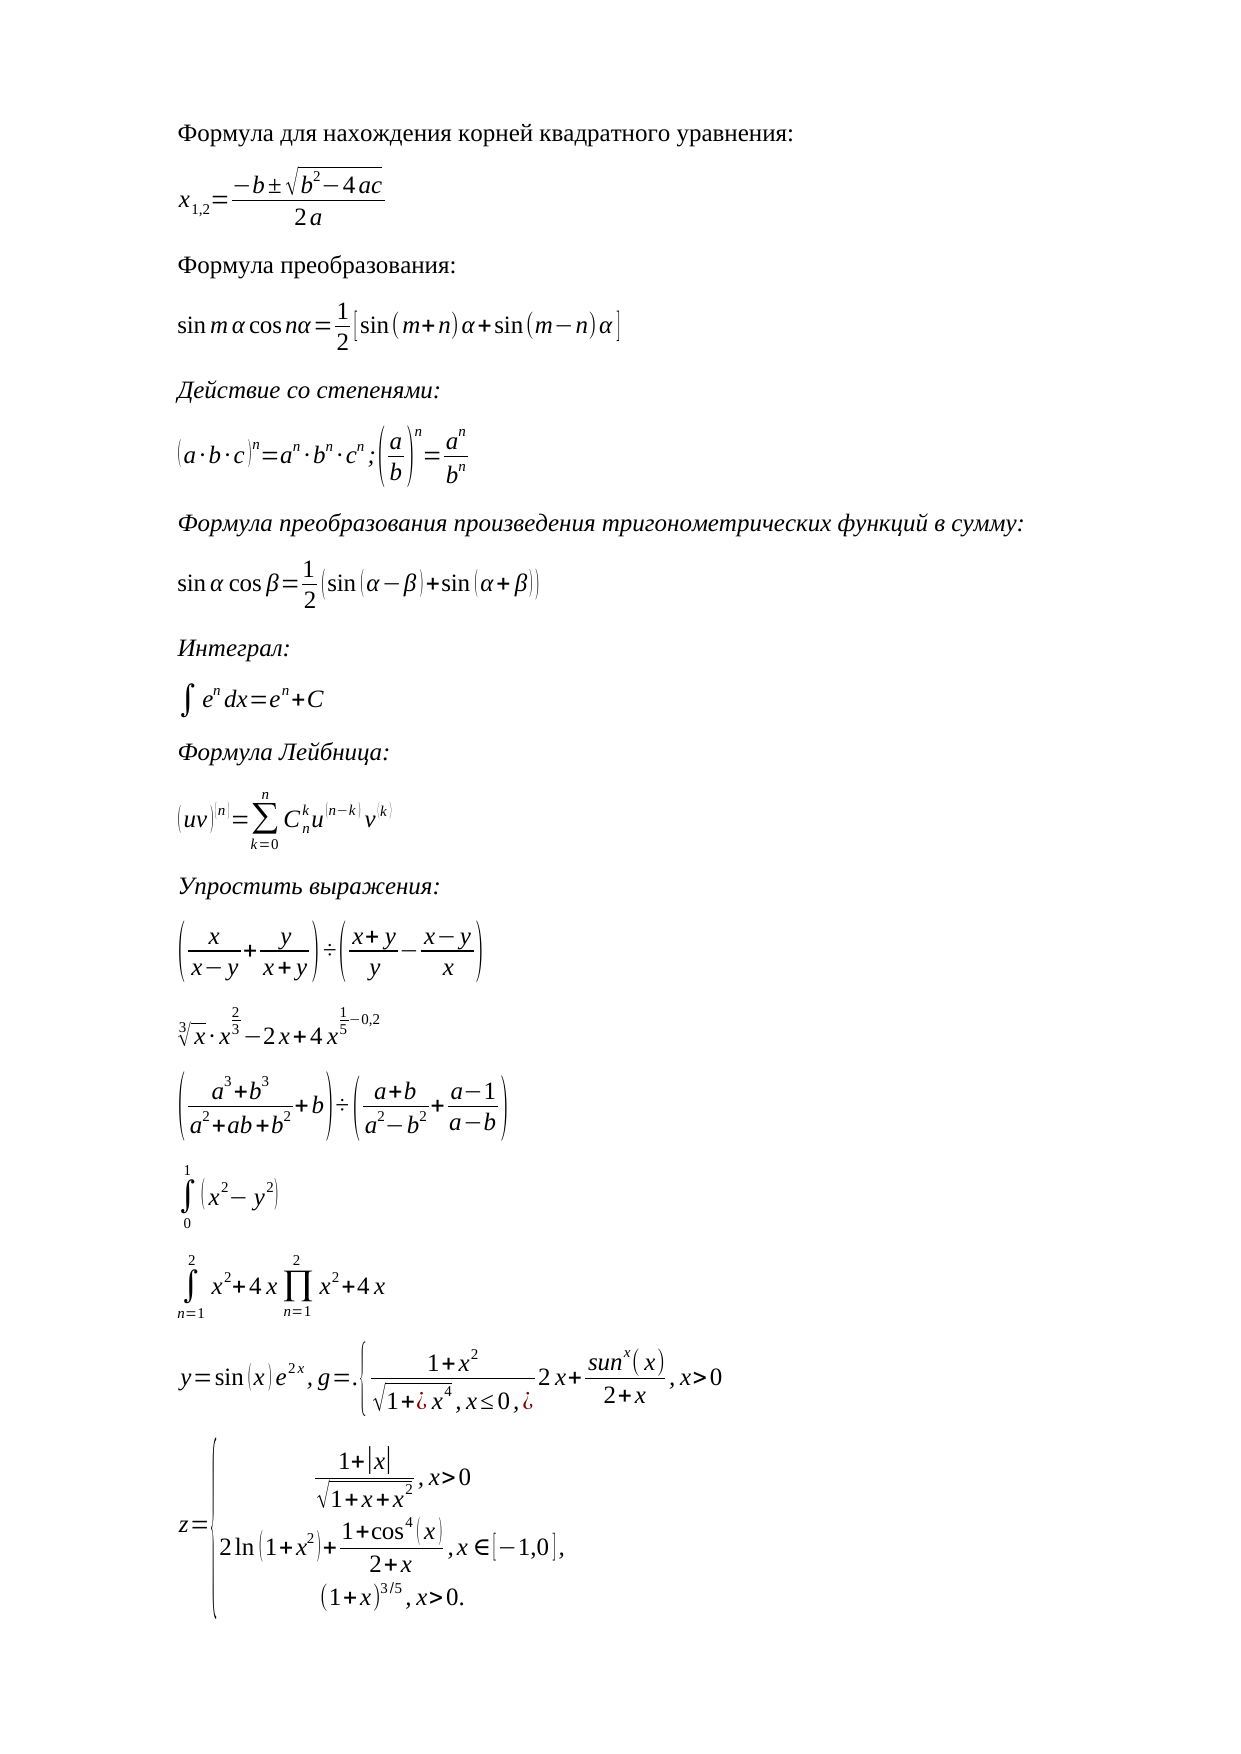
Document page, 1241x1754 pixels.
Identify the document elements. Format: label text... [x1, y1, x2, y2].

text Формула для нахождения корней квадратного уравнения: [177, 118, 1152, 147]
text Интеграл: [177, 633, 1152, 662]
text Формула Лейбница: [177, 737, 1152, 766]
text Действие со степенями: [177, 375, 1152, 404]
text Формула преобразования произведения тригонометрических функций в сумму: [177, 508, 1152, 537]
text Формула преобразования: [177, 250, 1152, 278]
text Упростить выражения: [177, 871, 1152, 900]
